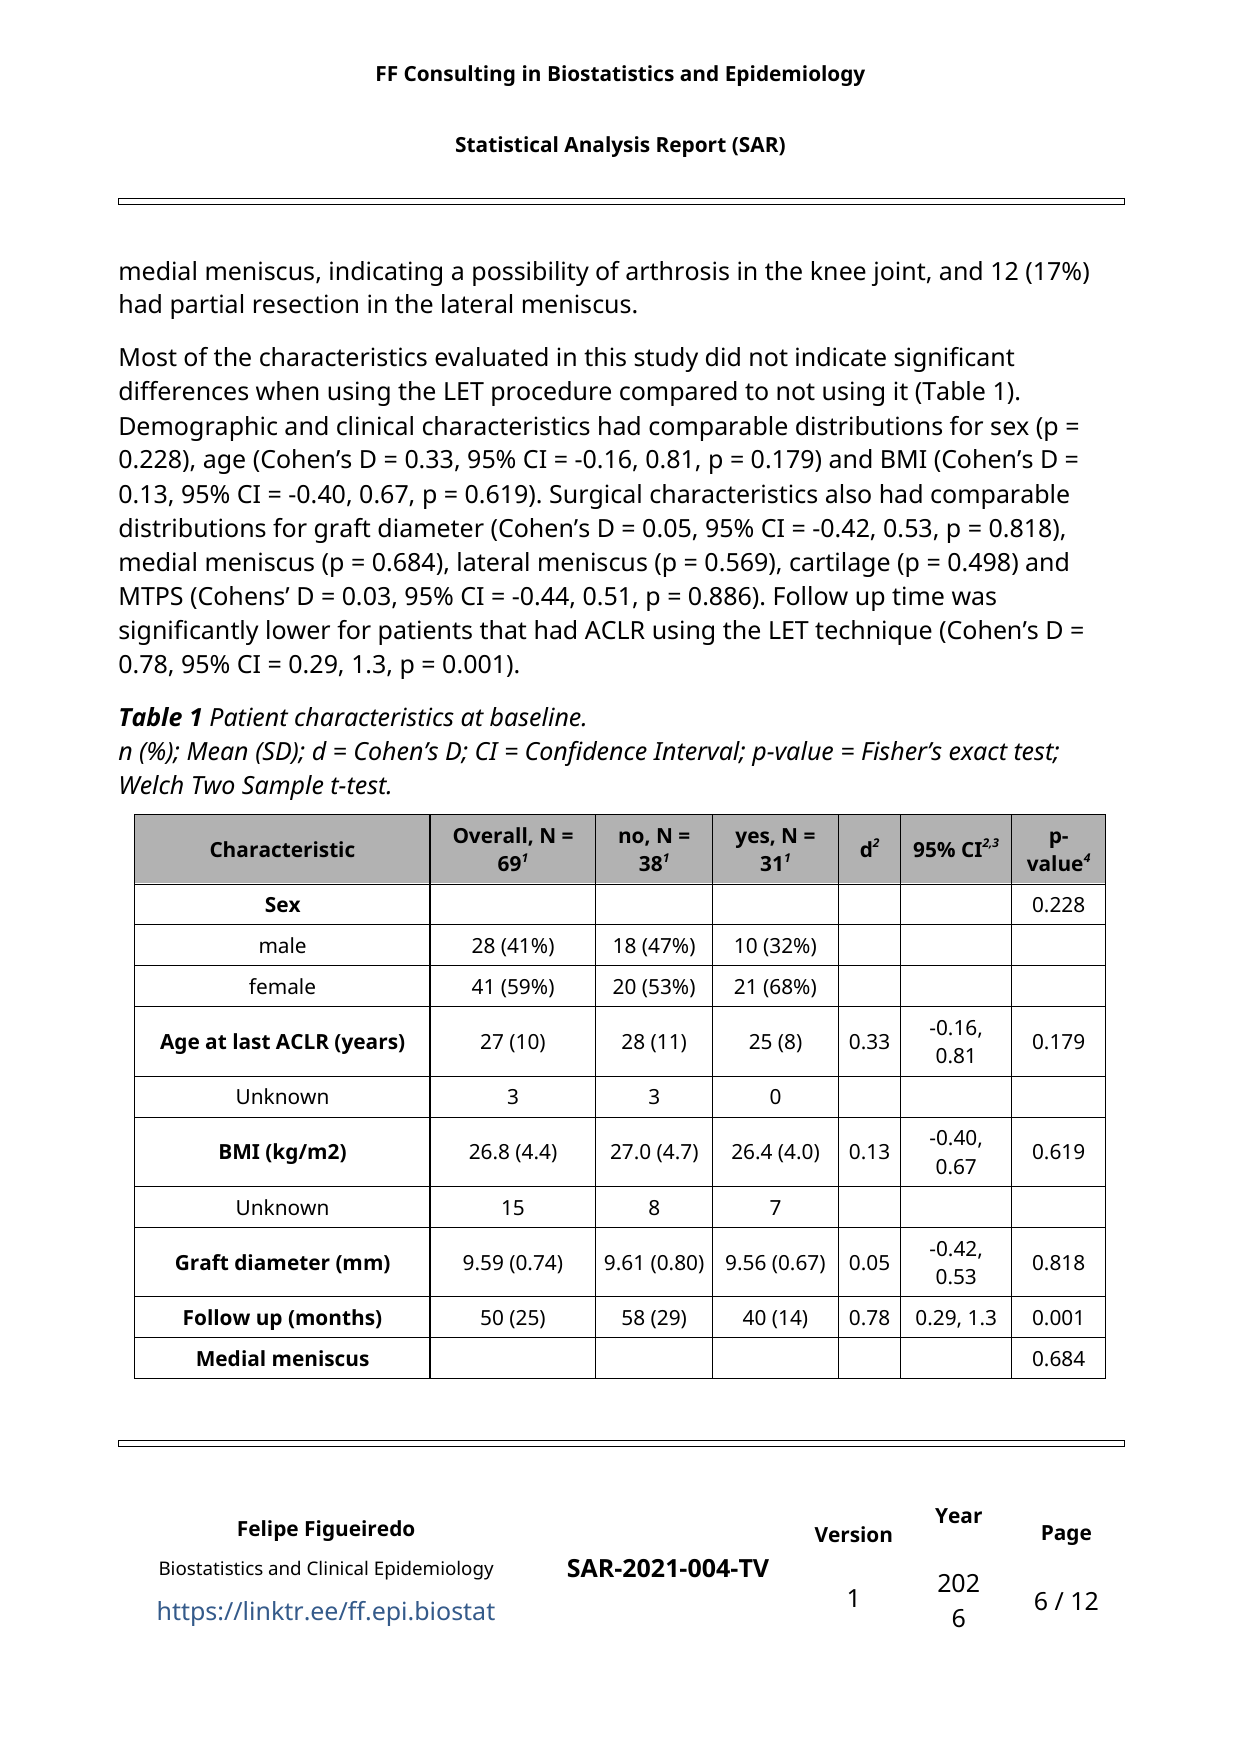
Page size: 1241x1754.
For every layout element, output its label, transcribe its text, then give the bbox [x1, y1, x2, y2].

table_cell 41 (59%) [431, 966, 595, 1006]
table_cell 15 [431, 1187, 595, 1227]
table_cell 0.78 [839, 1297, 900, 1337]
table_cell 3 [596, 1077, 712, 1117]
table_cell 27.0 (4.7) [596, 1118, 712, 1186]
table_cell 50 (25) [431, 1297, 595, 1337]
table_cell 40 (14) [713, 1297, 838, 1337]
table_cell 21 (68%) [713, 966, 838, 1006]
table_cell Age at last ACLR (years) [135, 1007, 429, 1076]
table_cell [596, 885, 712, 924]
table_cell [839, 885, 900, 924]
table_cell male [135, 925, 429, 965]
table_cell 28 (11) [596, 1007, 712, 1076]
table_header 95% CI2,3 [901, 815, 1011, 883]
table_cell 0.33 [839, 1007, 900, 1076]
table_cell 27 (10) [431, 1007, 595, 1076]
table_cell 7 [713, 1187, 838, 1227]
table_cell [431, 885, 595, 924]
table_cell Unknown [135, 1077, 429, 1117]
table_cell 8 [596, 1187, 712, 1227]
table_cell 3 [431, 1077, 595, 1117]
table_cell 0.29, 1.3 [901, 1297, 1011, 1337]
table_cell [1012, 925, 1105, 965]
table_cell 0 [713, 1077, 838, 1117]
table_cell [901, 925, 1011, 965]
table_cell 25 (8) [713, 1007, 838, 1076]
table_cell [901, 1187, 1011, 1227]
table_cell 28 (41%) [431, 925, 595, 965]
table_cell [713, 1338, 838, 1378]
table_cell 0.818 [1012, 1228, 1105, 1296]
table_cell 0.228 [1012, 885, 1105, 924]
table_cell [713, 885, 838, 924]
table_cell 0.684 [1012, 1338, 1105, 1378]
table_header yes, N = 311 [713, 815, 838, 883]
table_cell [1012, 966, 1105, 1006]
table_cell [1012, 1187, 1105, 1227]
table_cell -0.42, 0.53 [901, 1228, 1011, 1296]
table_cell 9.59 (0.74) [431, 1228, 595, 1296]
table_header Characteristic [135, 815, 429, 883]
table_cell [901, 885, 1011, 924]
table_cell Unknown [135, 1187, 429, 1227]
table_cell [431, 1338, 595, 1378]
table_cell Medial meniscus [135, 1338, 429, 1378]
table_cell 26.4 (4.0) [713, 1118, 838, 1186]
table_cell 9.56 (0.67) [713, 1228, 838, 1296]
table_cell 10 (32%) [713, 925, 838, 965]
table_header d2 [839, 815, 900, 883]
table_cell -0.40, 0.67 [901, 1118, 1011, 1186]
table_cell [839, 1077, 900, 1117]
table_cell 9.61 (0.80) [596, 1228, 712, 1296]
table_cell [839, 1187, 900, 1227]
text Table 1 Patient characteristics at baseline. n (%); Mean (SD); d = Cohen’s D; CI = Confidence Interval; p-value = Fisher’s exact test; Welch Two Sample t-test. [118, 699, 1122, 802]
table_cell BMI (kg/m2) [135, 1118, 429, 1186]
table_cell [901, 1077, 1011, 1117]
table_cell 26.8 (4.4) [431, 1118, 595, 1186]
table_cell [596, 1338, 712, 1378]
table_cell Sex [135, 885, 429, 924]
table_cell 58 (29) [596, 1297, 712, 1337]
table_header p-value4 [1012, 815, 1105, 883]
table_cell -0.16, 0.81 [901, 1007, 1011, 1076]
table_cell 20 (53%) [596, 966, 712, 1006]
table_cell [839, 1338, 900, 1378]
table_cell [1012, 1077, 1105, 1117]
table_cell female [135, 966, 429, 1006]
table_header Overall, N = 691 [431, 815, 595, 883]
table_cell 0.05 [839, 1228, 900, 1296]
table_cell 0.619 [1012, 1118, 1105, 1186]
table_header no, N = 381 [596, 815, 712, 883]
table_cell Follow up (months) [135, 1297, 429, 1337]
table_cell Graft diameter (mm) [135, 1228, 429, 1296]
table_cell 0.13 [839, 1118, 900, 1186]
table_cell [839, 925, 900, 965]
table_cell [901, 1338, 1011, 1378]
table_cell [839, 966, 900, 1006]
text Most of the characteristics evaluated in this study did not indicate significant differences when using the LET procedure compared to not using it (Table 1). Demographic and clinical characteristics had comparable distributions for sex (p = 0.228), age (Cohen’s D = 0.33, 95% CI = -0.16, 0.81, p = 0.179) and BMI (Cohen’s D = 0.13, 95% CI = -0.40, 0.67, p = 0.619). Surgical characteristics also had comparable distributions for graft diameter (Cohen’s D = 0.05, 95% CI = -0.42, 0.53, p = 0.818), medial meniscus (p = 0.684), lateral meniscus (p = 0.569), cartilage (p = 0.498) and MTPS (Cohens’ D = 0.03, 95% CI = -0.44, 0.51, p = 0.886). Follow up time was significantly lower for patients that had ACLR using the LET technique (Cohen’s D = 0.78, 95% CI = 0.29, 1.3, p = 0.001). [118, 340, 1122, 681]
table_cell [901, 966, 1011, 1006]
table_cell 0.179 [1012, 1007, 1105, 1076]
table_cell 18 (47%) [596, 925, 712, 965]
table_cell 0.001 [1012, 1297, 1105, 1337]
